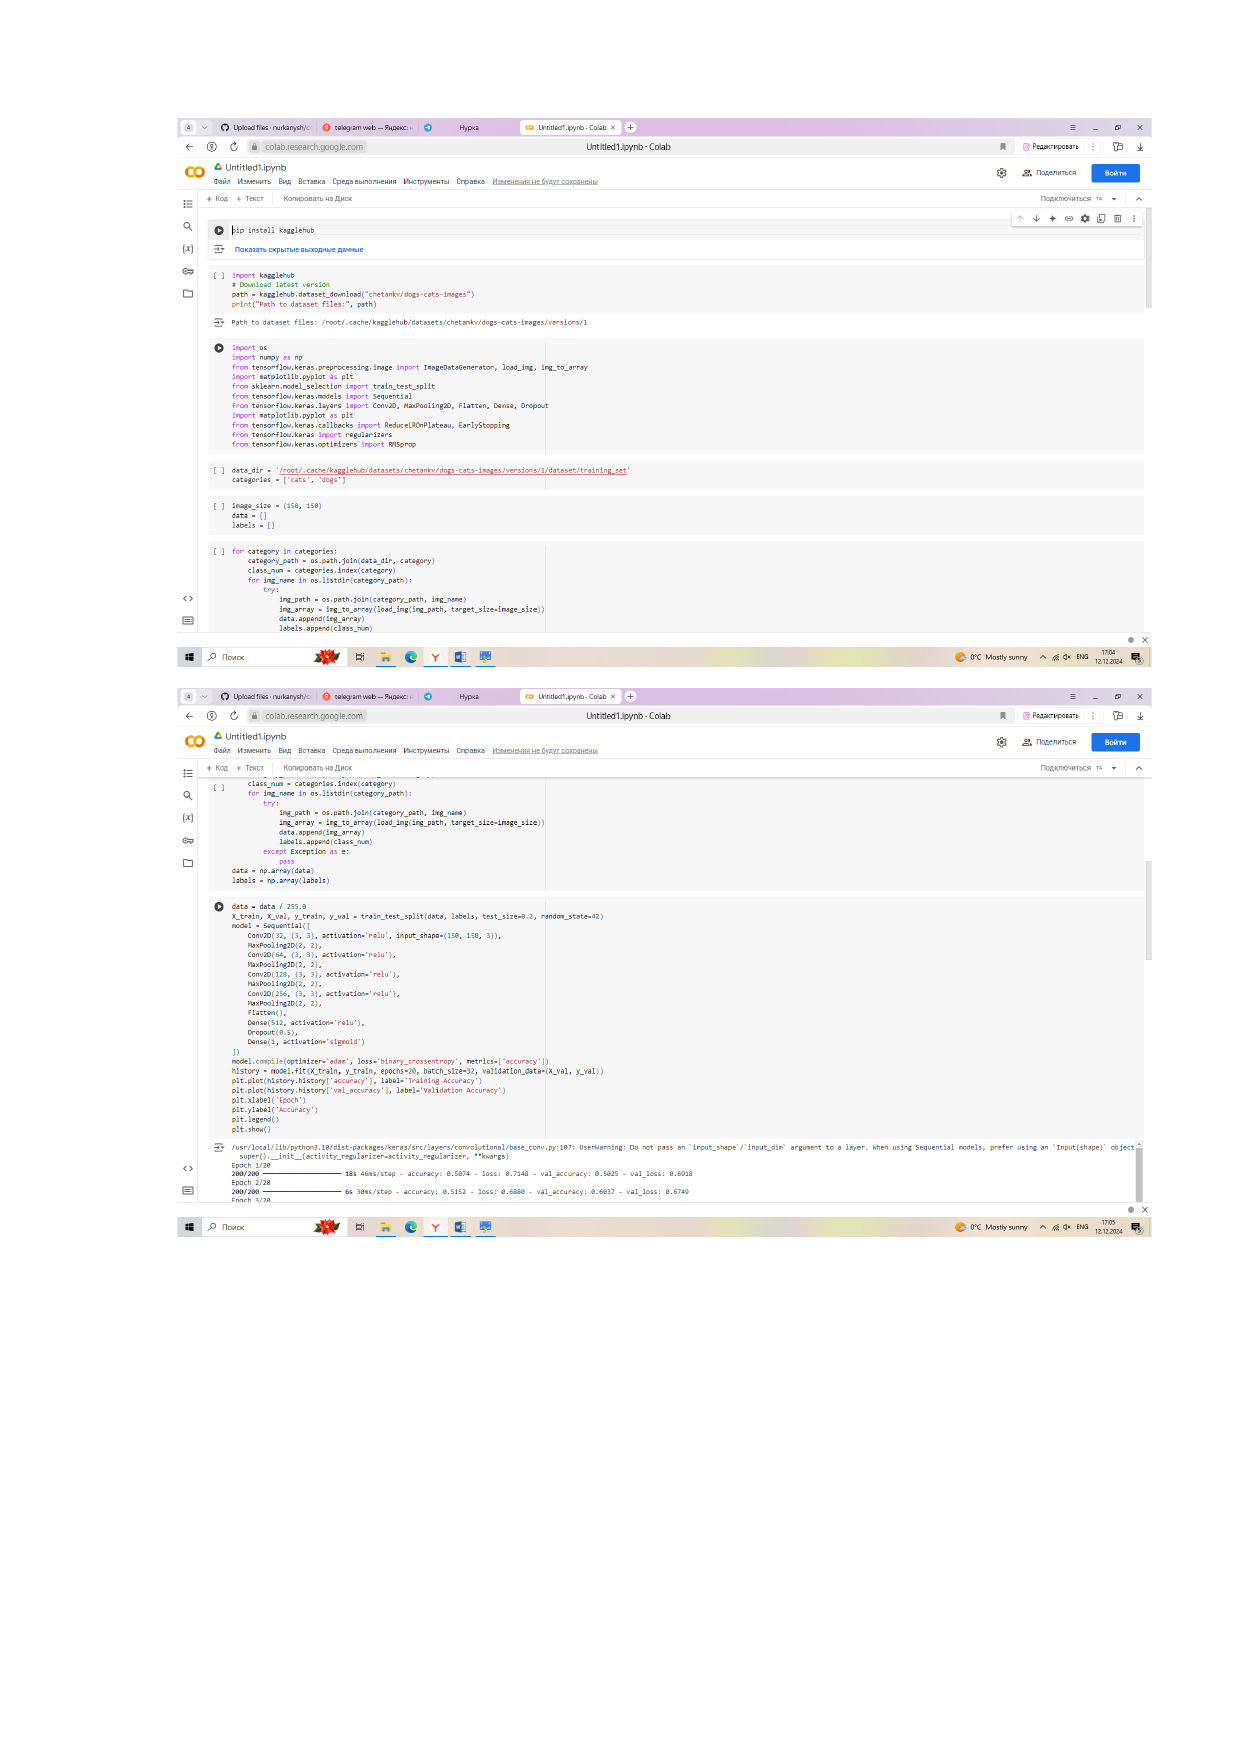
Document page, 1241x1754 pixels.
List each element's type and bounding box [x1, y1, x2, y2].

picture [177, 118, 1152, 667]
picture [177, 688, 1152, 1237]
